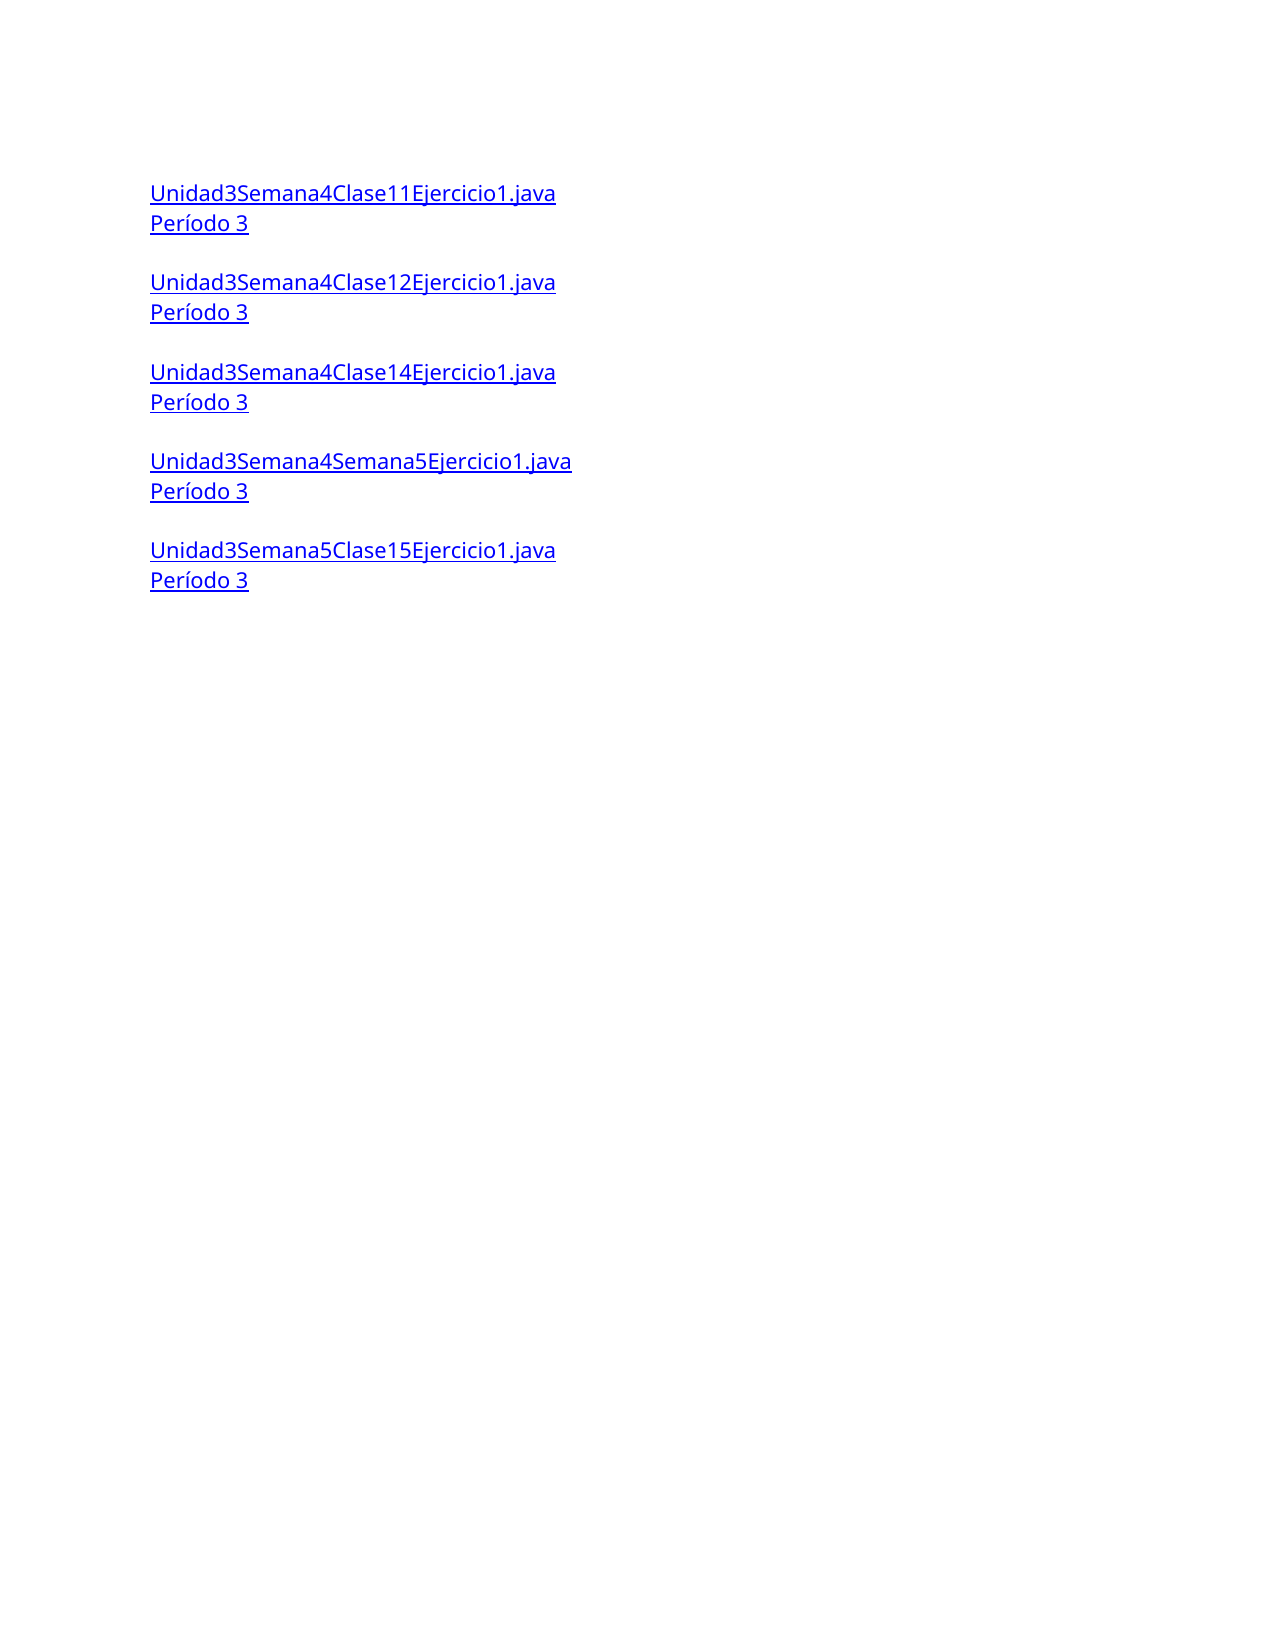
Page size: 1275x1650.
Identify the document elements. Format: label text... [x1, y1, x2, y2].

text Unidad3Semana4Clase12Ejercicio1.java [150, 267, 1125, 297]
text Período 3 [150, 387, 1125, 416]
text Período 3 [150, 476, 1125, 506]
text Unidad3Semana4Clase11Ejercicio1.java [150, 178, 1125, 208]
text Período 3 [150, 208, 1125, 238]
text Período 3 [150, 565, 1125, 595]
text Unidad3Semana4Clase14Ejercicio1.java [150, 357, 1125, 387]
text Unidad3Semana4Semana5Ejercicio1.java [150, 446, 1125, 476]
text Unidad3Semana5Clase15Ejercicio1.java [150, 536, 1125, 565]
text Período 3 [150, 297, 1125, 327]
